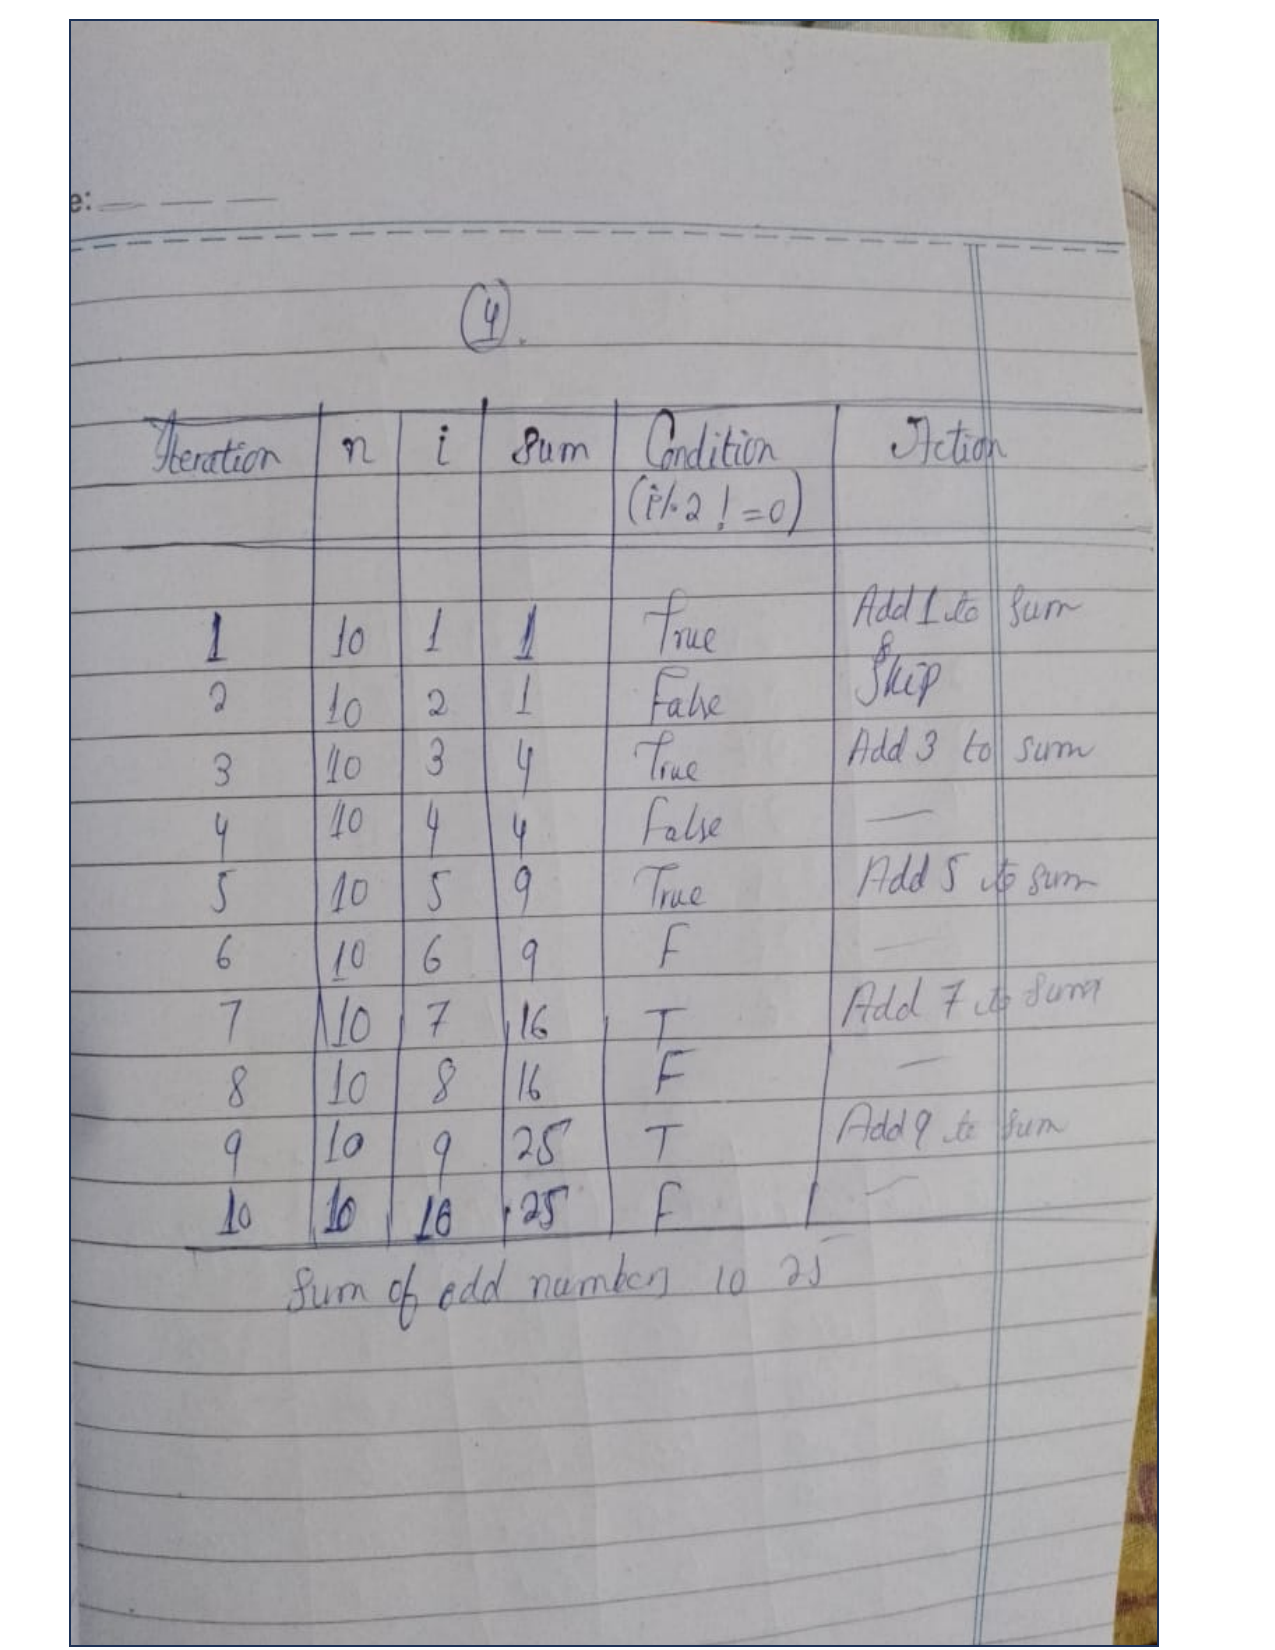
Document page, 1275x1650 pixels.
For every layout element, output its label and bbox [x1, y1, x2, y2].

picture [71, 21, 1157, 1645]
